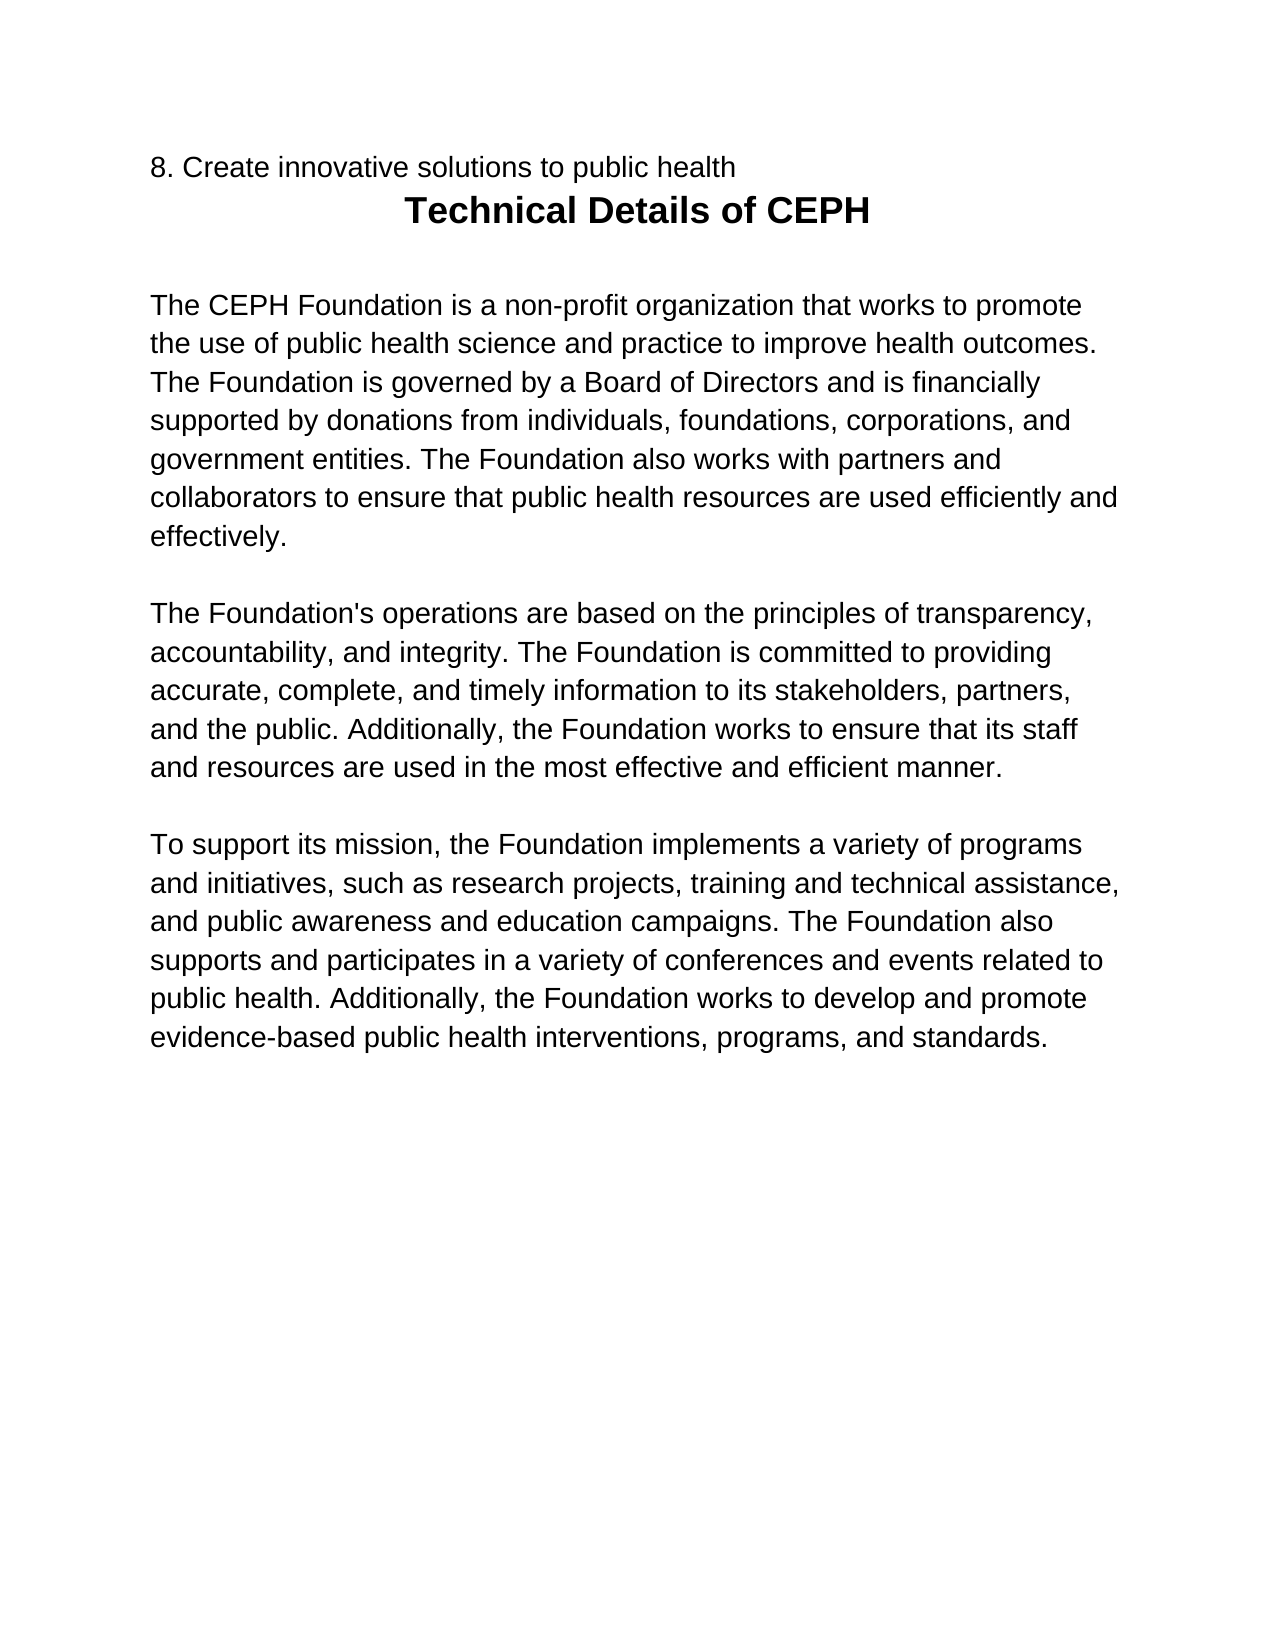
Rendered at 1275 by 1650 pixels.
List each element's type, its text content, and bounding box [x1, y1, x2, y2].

text 8. Create innovative solutions to public health [150, 150, 1125, 183]
text To support its mission, the Foundation implements a variety of programs and initiatives, such as research projects, training and technical assistance, and public awareness and education campaigns. The Foundation also supports and participates in a variety of conferences and events related to public health. Additionally, the Foundation works to develop and promote evidence-based public health interventions, programs, and standards. [150, 827, 1125, 1053]
text Technical Details of CEPH [150, 188, 1125, 232]
text The Foundation's operations are based on the principles of transparency, accountability, and integrity. The Foundation is committed to providing accurate, complete, and timely information to its stakeholders, partners, and the public. Additionally, the Foundation works to ensure that its staff and resources are used in the most effective and efficient manner. [150, 596, 1125, 784]
text The CEPH Foundation is a non-profit organization that works to promote the use of public health science and practice to improve health outcomes. The Foundation is governed by a Board of Directors and is financially supported by donations from individuals, foundations, corporations, and government entities. The Foundation also works with partners and collaborators to ensure that public health resources are used efficiently and effectively. [150, 288, 1125, 552]
